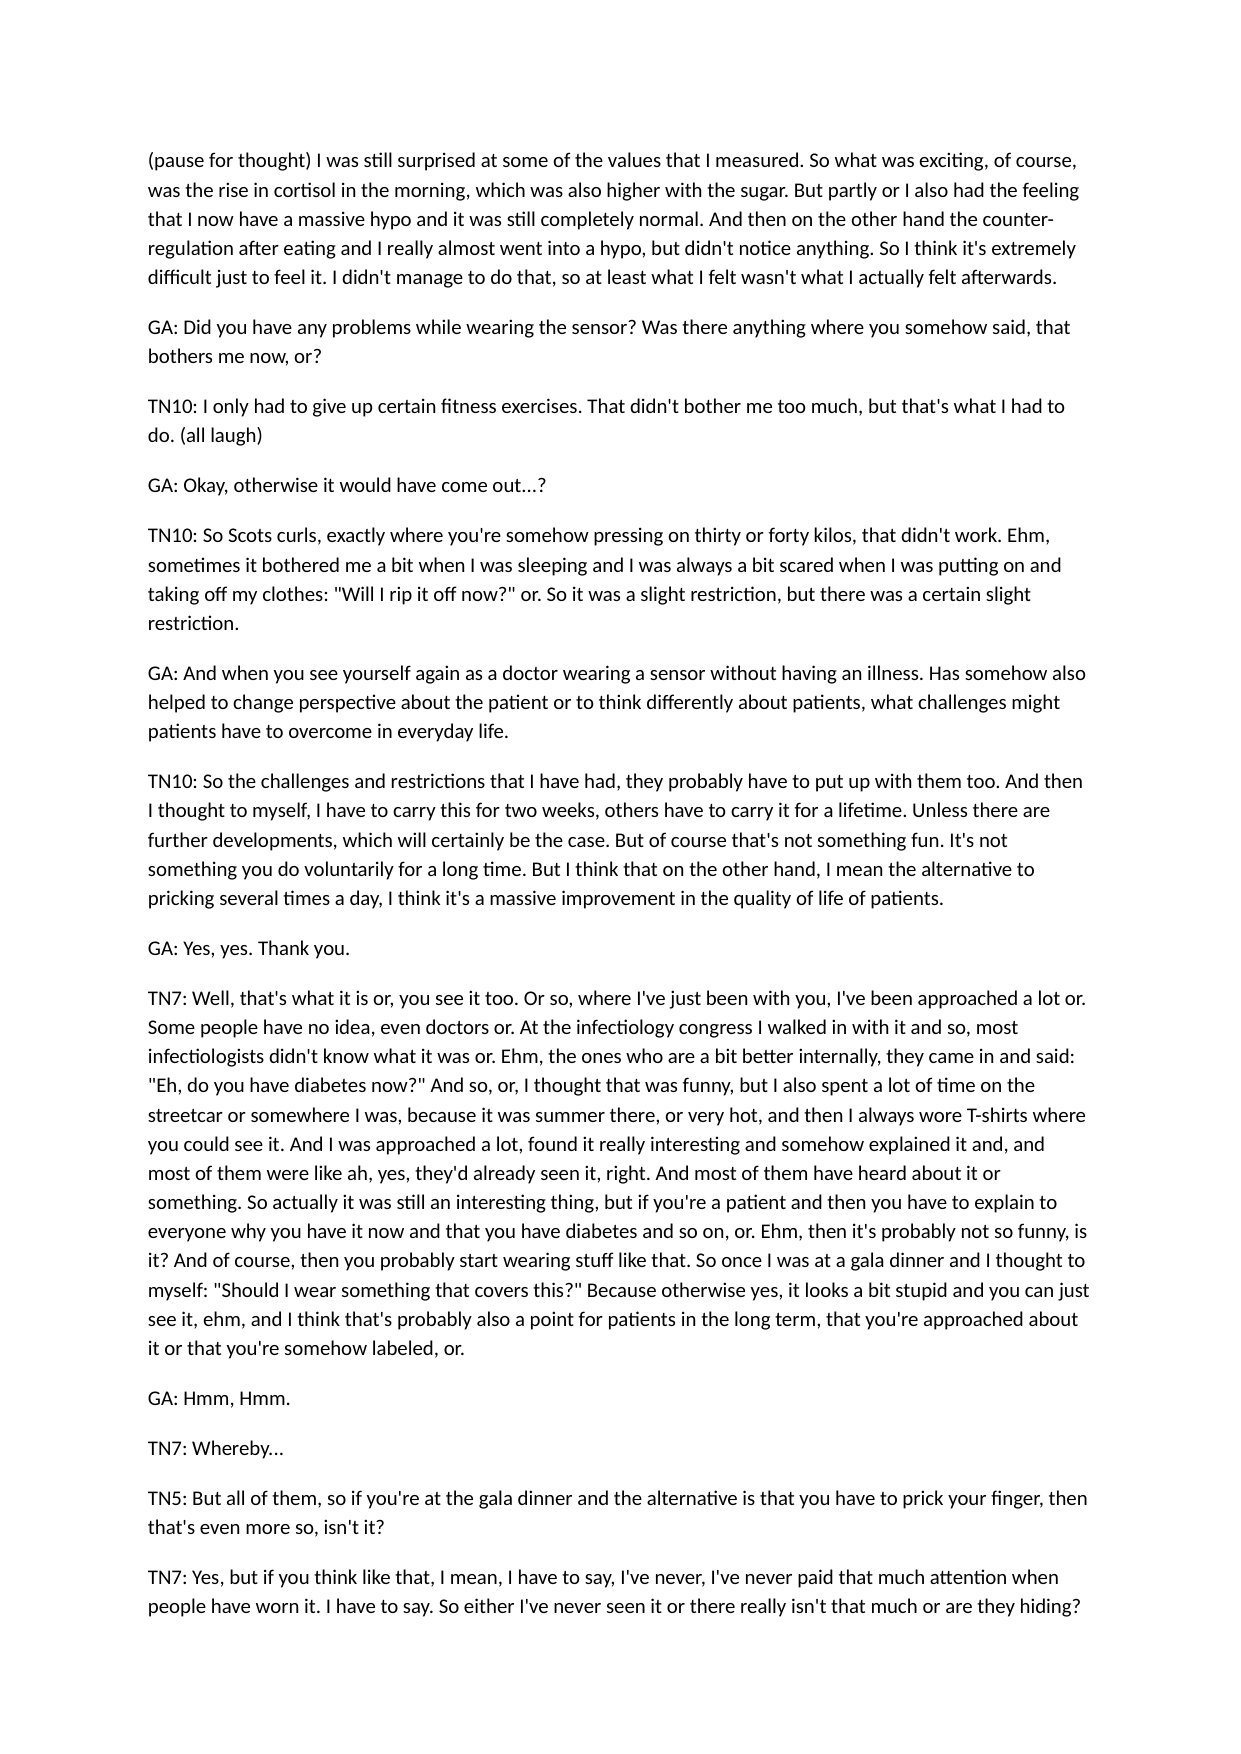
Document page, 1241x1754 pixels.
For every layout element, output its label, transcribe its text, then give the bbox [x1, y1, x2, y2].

text TN10: So Scots curls, exactly where you're somehow pressing on thirty or forty kilos, that didn't work. Ehm, sometimes it bothered me a bit when I was sleeping and I was always a bit scared when I was putting on and taking off my clothes: "Will I rip it off now?" or. So it was a slight restriction, but there was a certain slight restriction. [148, 523, 1093, 636]
text TN10: So the challenges and restrictions that I have had, they probably have to put up with them too. And then I thought to myself, I have to carry this for two weeks, others have to carry it for a lifetime. Unless there are further developments, which will certainly be the case. But of course that's not something fun. It's not something you do voluntarily for a long time. But I think that on the other hand, I mean the alternative to pricking several times a day, I think it's a massive improvement in the quality of life of patients. [148, 768, 1093, 911]
text TN5: But all of them, so if you're at the gala dinner and the alternative is that you have to prick your finger, then that's even more so, isn't it? [148, 1485, 1093, 1540]
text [148, 1564, 1093, 1619]
text TN10: I only had to give up certain fitness exercises. That didn't bother me too much, but that's what I had to do. (all laugh) [148, 393, 1093, 448]
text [148, 148, 1093, 290]
text GA: Hmm, Hmm. [148, 1385, 1093, 1411]
text GA: Yes, yes. Thank you. [148, 935, 1093, 961]
text TN7: Well, that's what it is or, you see it too. Or so, where I've just been with you, I've been approached a lot or. Some people have no idea, even doctors or. At the infectiology congress I walked in with it and so, most infectiologists didn't know what it was or. Ehm, the ones who are a bit better internally, they came in and said: "Eh, do you have diabetes now?" And so, or, I thought that was funny, but I also spent a lot of time on the streetcar or somewhere I was, because it was summer there, or very hot, and then I always wore T-shirts where you could see it. And I was approached a lot, found it really interesting and somehow explained it and, and most of them were like ah, yes, they'd already seen it, right. And most of them have heard about it or something. So actually it was still an interesting thing, but if you're a patient and then you have to explain to everyone why you have it now and that you have diabetes and so on, or. Ehm, then it's probably not so funny, is it? And of course, then you probably start wearing stuff like that. So once I was at a gala dinner and I thought to myself: "Should I wear something that covers this?" Because otherwise yes, it looks a bit stupid and you can just see it, ehm, and I think that's probably also a point for patients in the long term, that you're approached about it or that you're somehow labeled, or. [148, 985, 1093, 1361]
text TN7: Whereby... [148, 1435, 1093, 1461]
text GA: Okay, otherwise it would have come out...? [148, 473, 1093, 498]
text GA: And when you see yourself again as a doctor wearing a sensor without having an illness. Has somehow also helped to change perspective about the patient or to think differently about patients, what challenges might patients have to overcome in everyday life. [148, 660, 1093, 744]
text GA: Did you have any problems while wearing the sensor? Was there anything where you somehow said, that bothers me now, or? [148, 314, 1093, 369]
